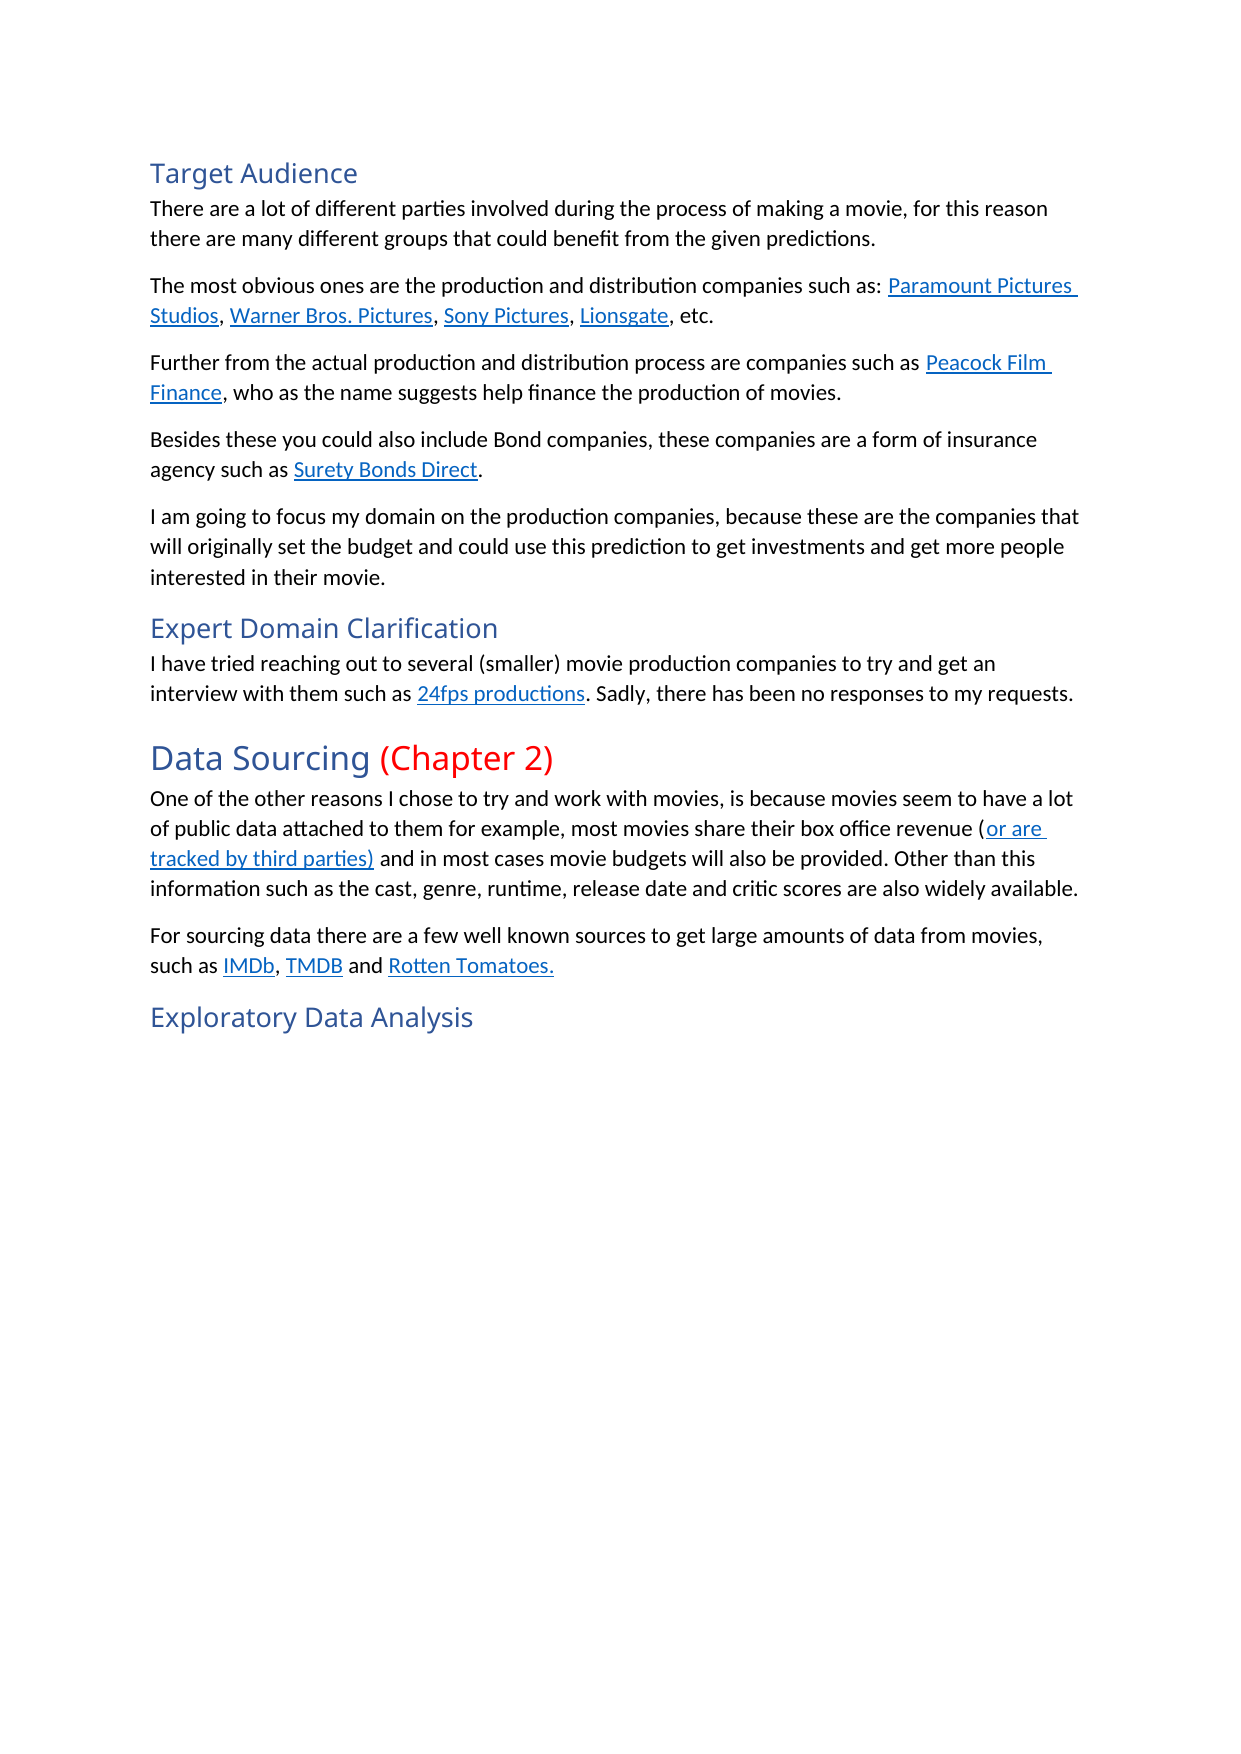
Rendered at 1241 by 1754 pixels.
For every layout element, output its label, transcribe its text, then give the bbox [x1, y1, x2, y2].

text There are a lot of different parties involved during the process of making a movie, for this reason there are many different groups that could benefit from the given predictions. [150, 194, 1090, 252]
text I have tried reaching out to several (smaller) movie production companies to try and get an interview with them such as 24fps productions. Sadly, there has been no responses to my requests. [150, 649, 1090, 708]
subtitle Exploratory Data Analysis [150, 998, 1090, 1035]
text Further from the actual production and distribution process are companies such as Peacock Film Finance, who as the name suggests help finance the production of movies. [150, 348, 1090, 406]
text The most obvious ones are the production and distribution companies such as: Paramount Pictures Studios, Warner Bros. Pictures, Sony Pictures, Lionsgate, etc. [150, 271, 1090, 329]
text I am going to focus my domain on the production companies, because these are the companies that will originally set the budget and could use this prediction to get investments and get more people interested in their movie. [150, 502, 1090, 591]
subtitle Data Sourcing (Chapter 2) [150, 735, 1090, 780]
subtitle Target Audience [150, 154, 1090, 191]
text One of the other reasons I chose to try and work with movies, is because movies seem to have a lot of public data attached to them for example, most movies share their box office revenue (or are tracked by third parties) and in most cases movie budgets will also be provided. Other than this information such as the cast, genre, runtime, release date and critic scores are also widely available. [150, 784, 1090, 902]
subtitle Expert Domain Clarification [150, 609, 1090, 646]
text Besides these you could also include Bond companies, these companies are a form of insurance agency such as Surety Bonds Direct. [150, 425, 1090, 483]
text For sourcing data there are a few well known sources to get large amounts of data from movies, such as IMDb, TMDB and Rotten Tomatoes. [150, 921, 1090, 979]
